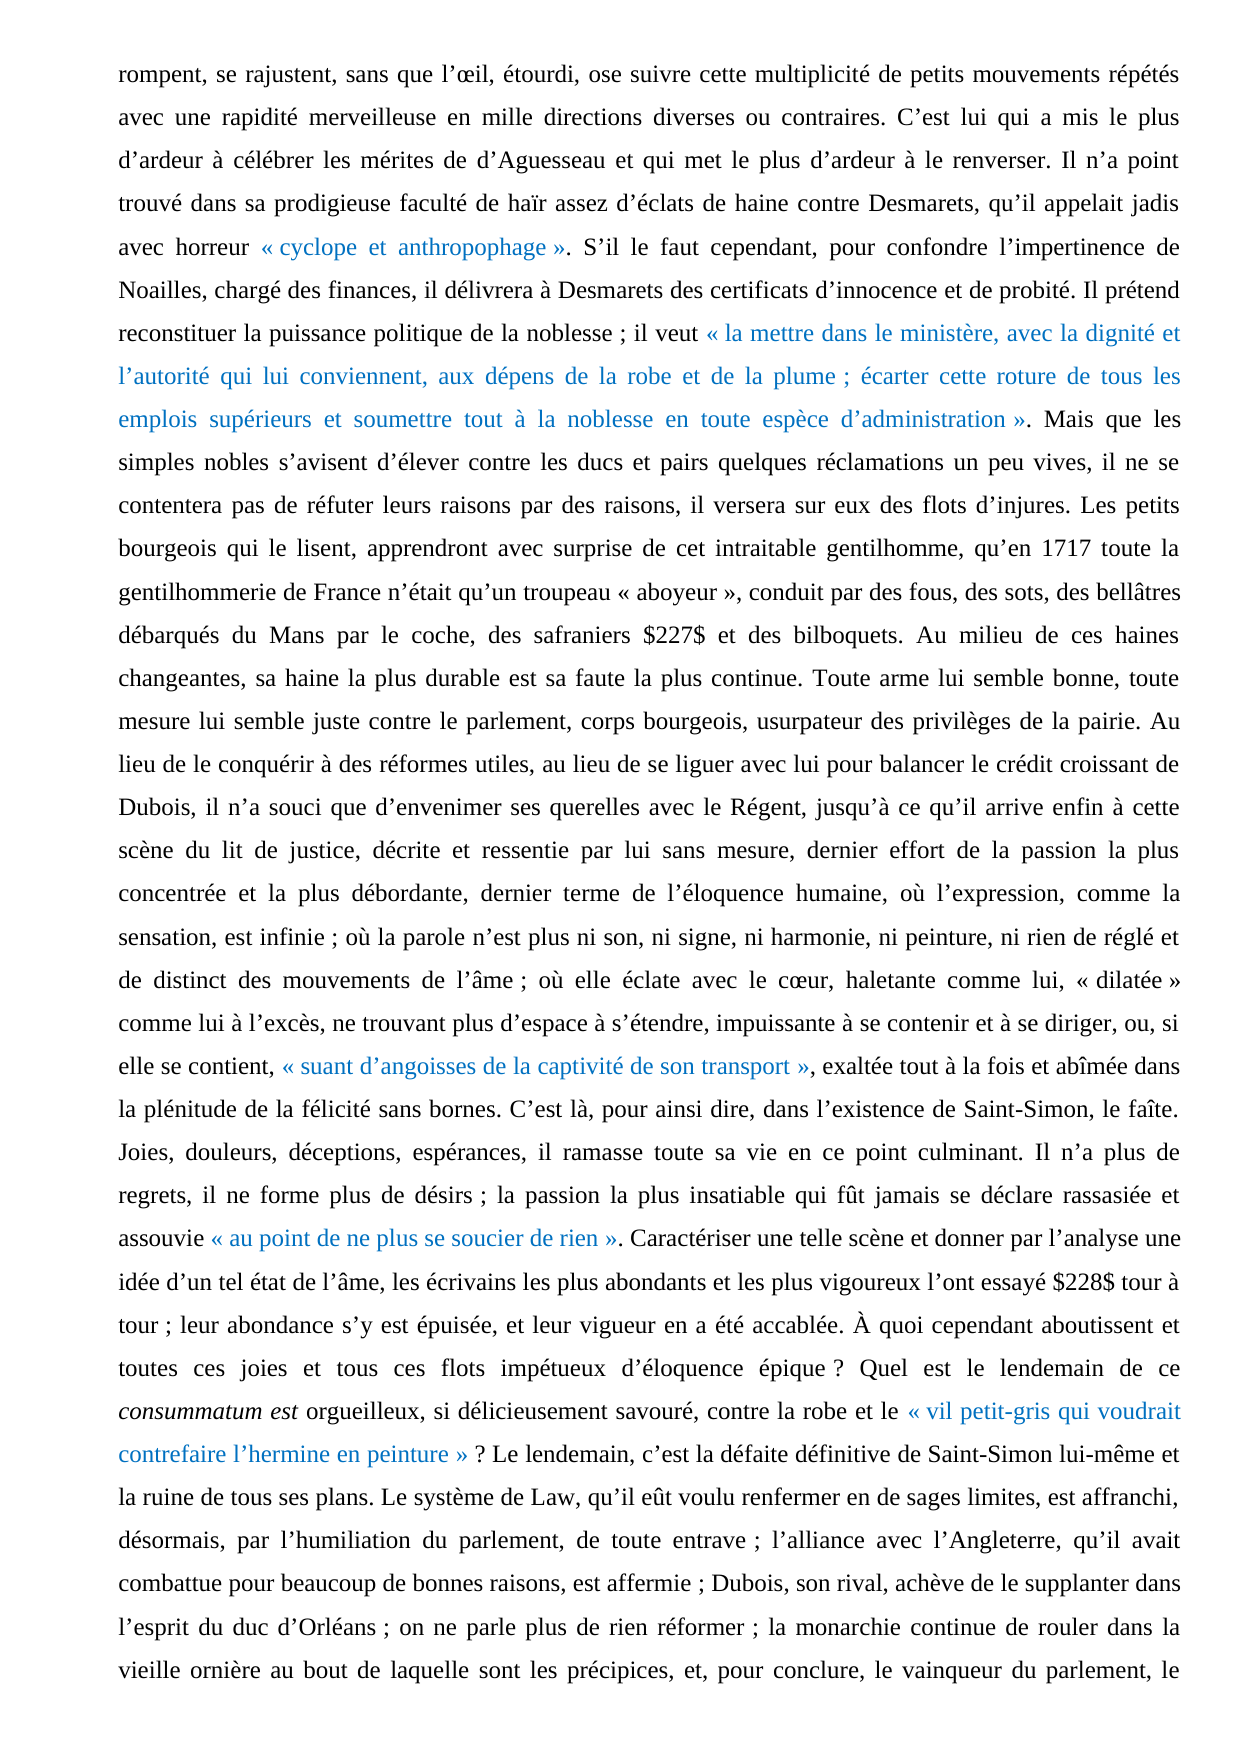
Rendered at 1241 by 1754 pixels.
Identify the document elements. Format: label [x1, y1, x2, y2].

text [118, 59, 1181, 1683]
